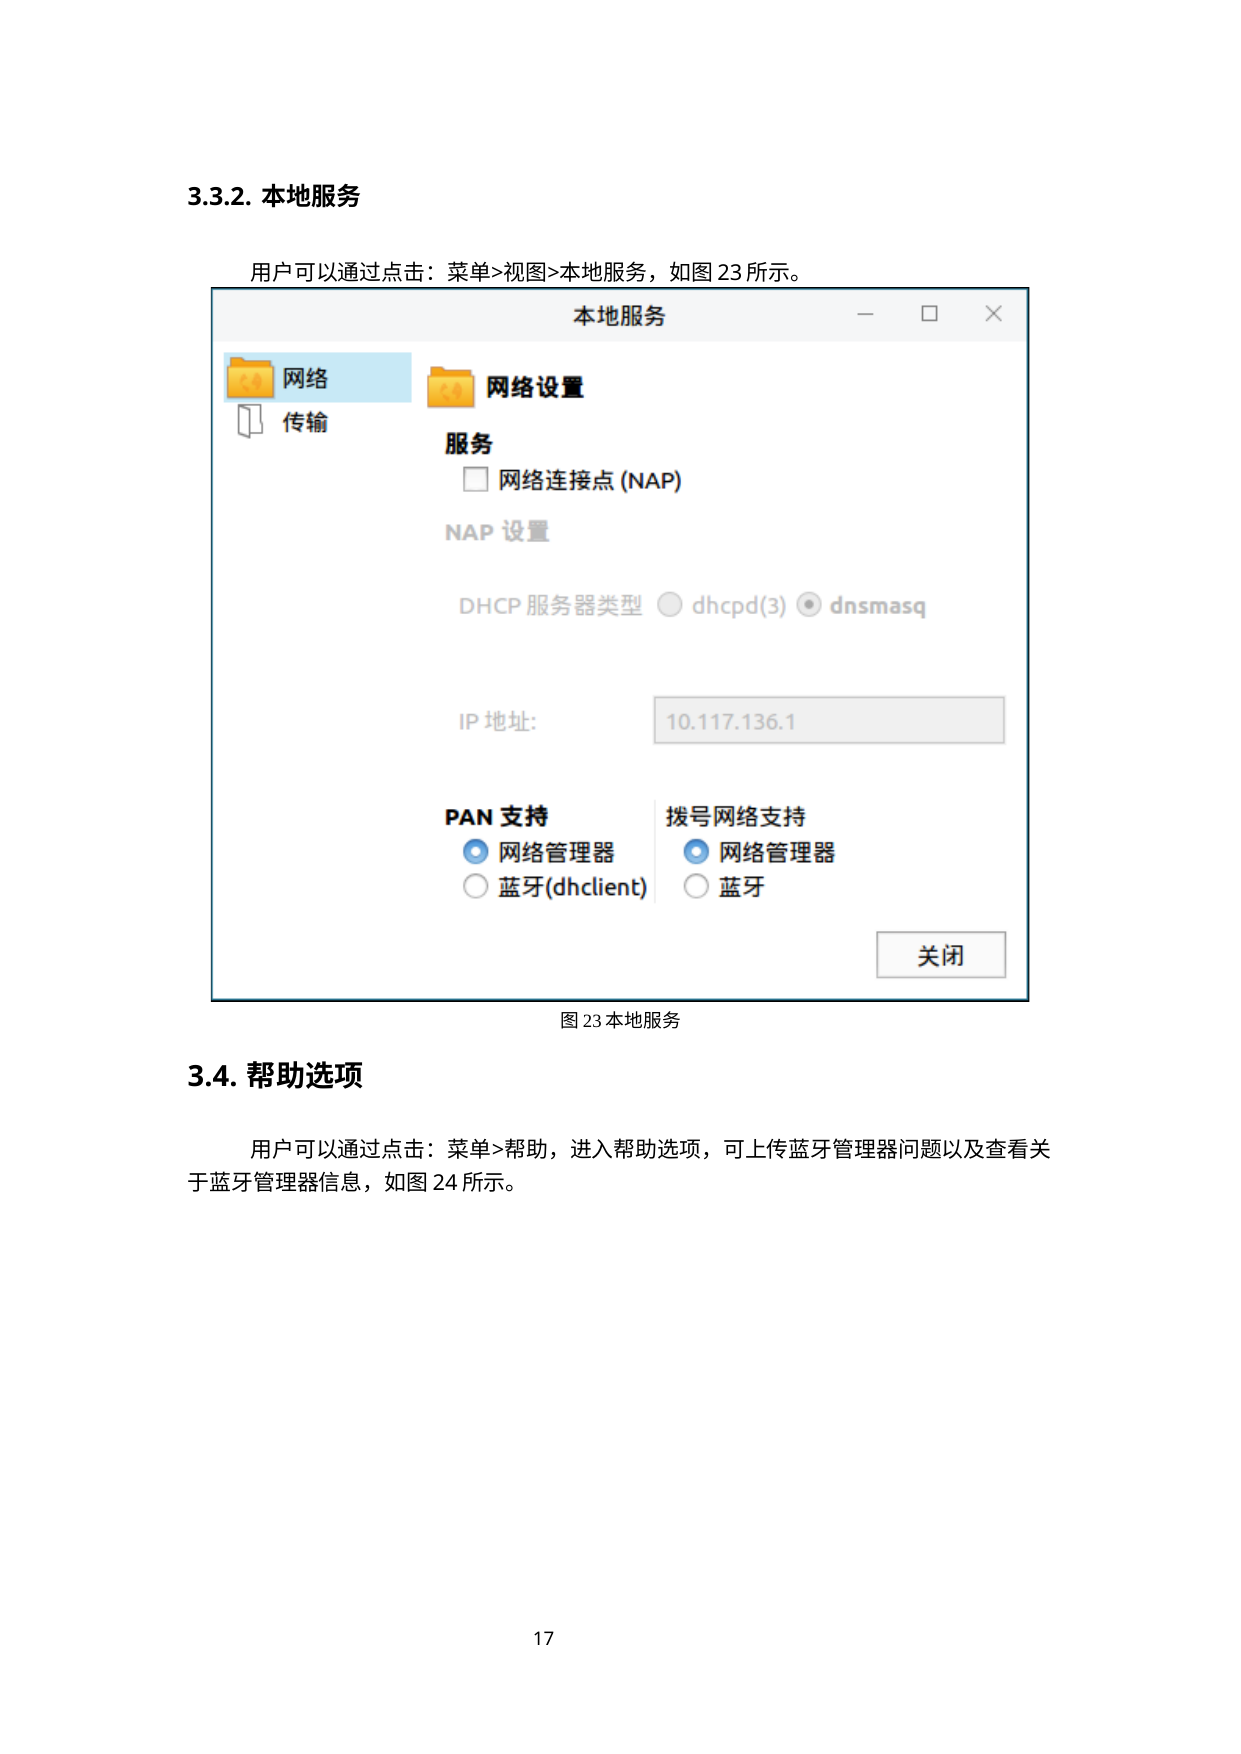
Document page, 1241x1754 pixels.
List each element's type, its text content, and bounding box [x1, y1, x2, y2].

text 图 23 本地服务 [187, 1003, 1053, 1035]
subtitle 本地服务 [187, 162, 1053, 227]
text 用户可以通过点击：菜单>视图>本地服务，如图23所示。 [187, 255, 1053, 288]
picture [210, 287, 1030, 1002]
subtitle 帮助选项 [187, 1041, 1053, 1106]
text 用户可以通过点击：菜单>帮助，进入帮助选项，可上传蓝牙管理器问题以及查看关于蓝牙管理器信息，如图24所示。 [187, 1132, 1053, 1197]
